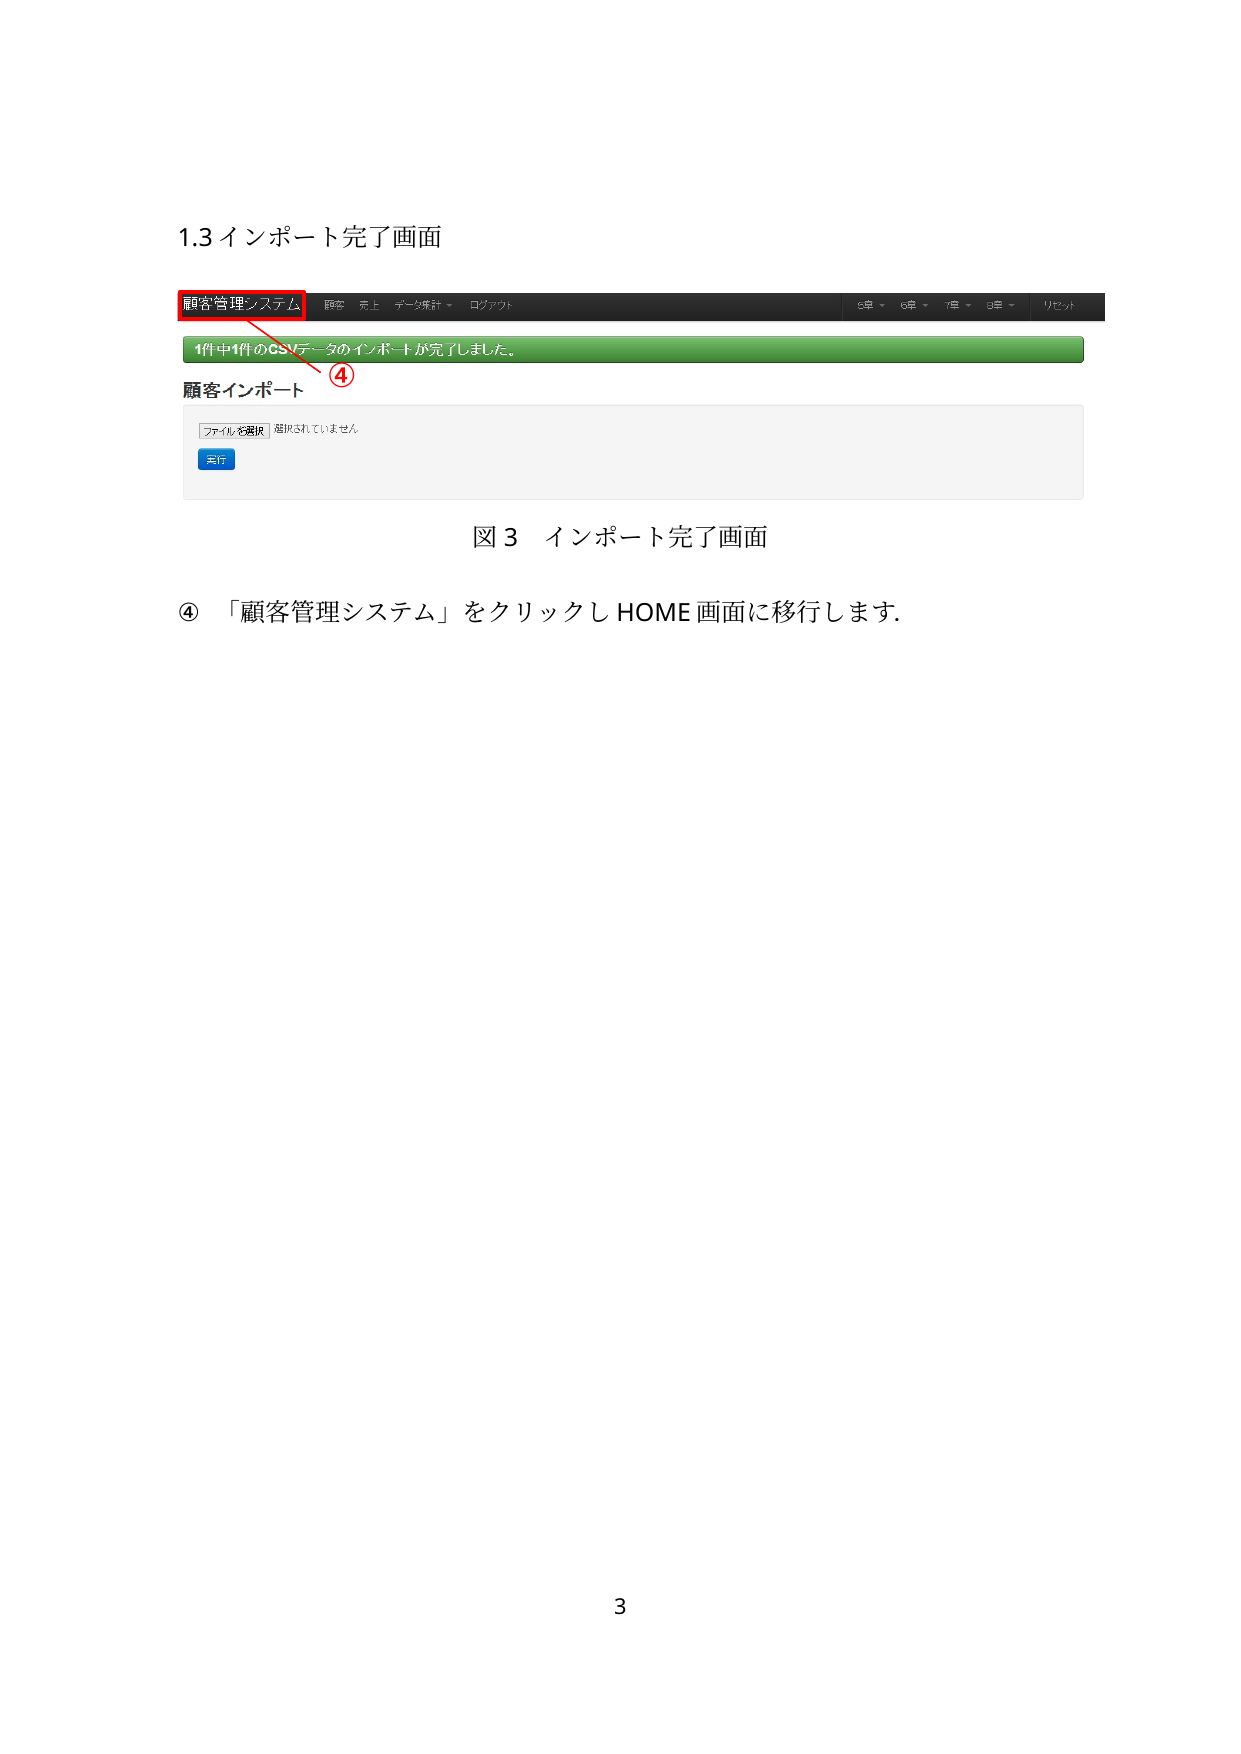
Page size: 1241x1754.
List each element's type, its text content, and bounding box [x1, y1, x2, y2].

picture [182, 294, 302, 317]
picture [177, 293, 1105, 524]
list 「顧客管理システム」をクリックしHOME画面に移行します． [177, 592, 1063, 629]
subtitle 1.3インポート完了画面 [177, 217, 1063, 254]
text 図 3 インポート完了画面 [177, 517, 1063, 554]
